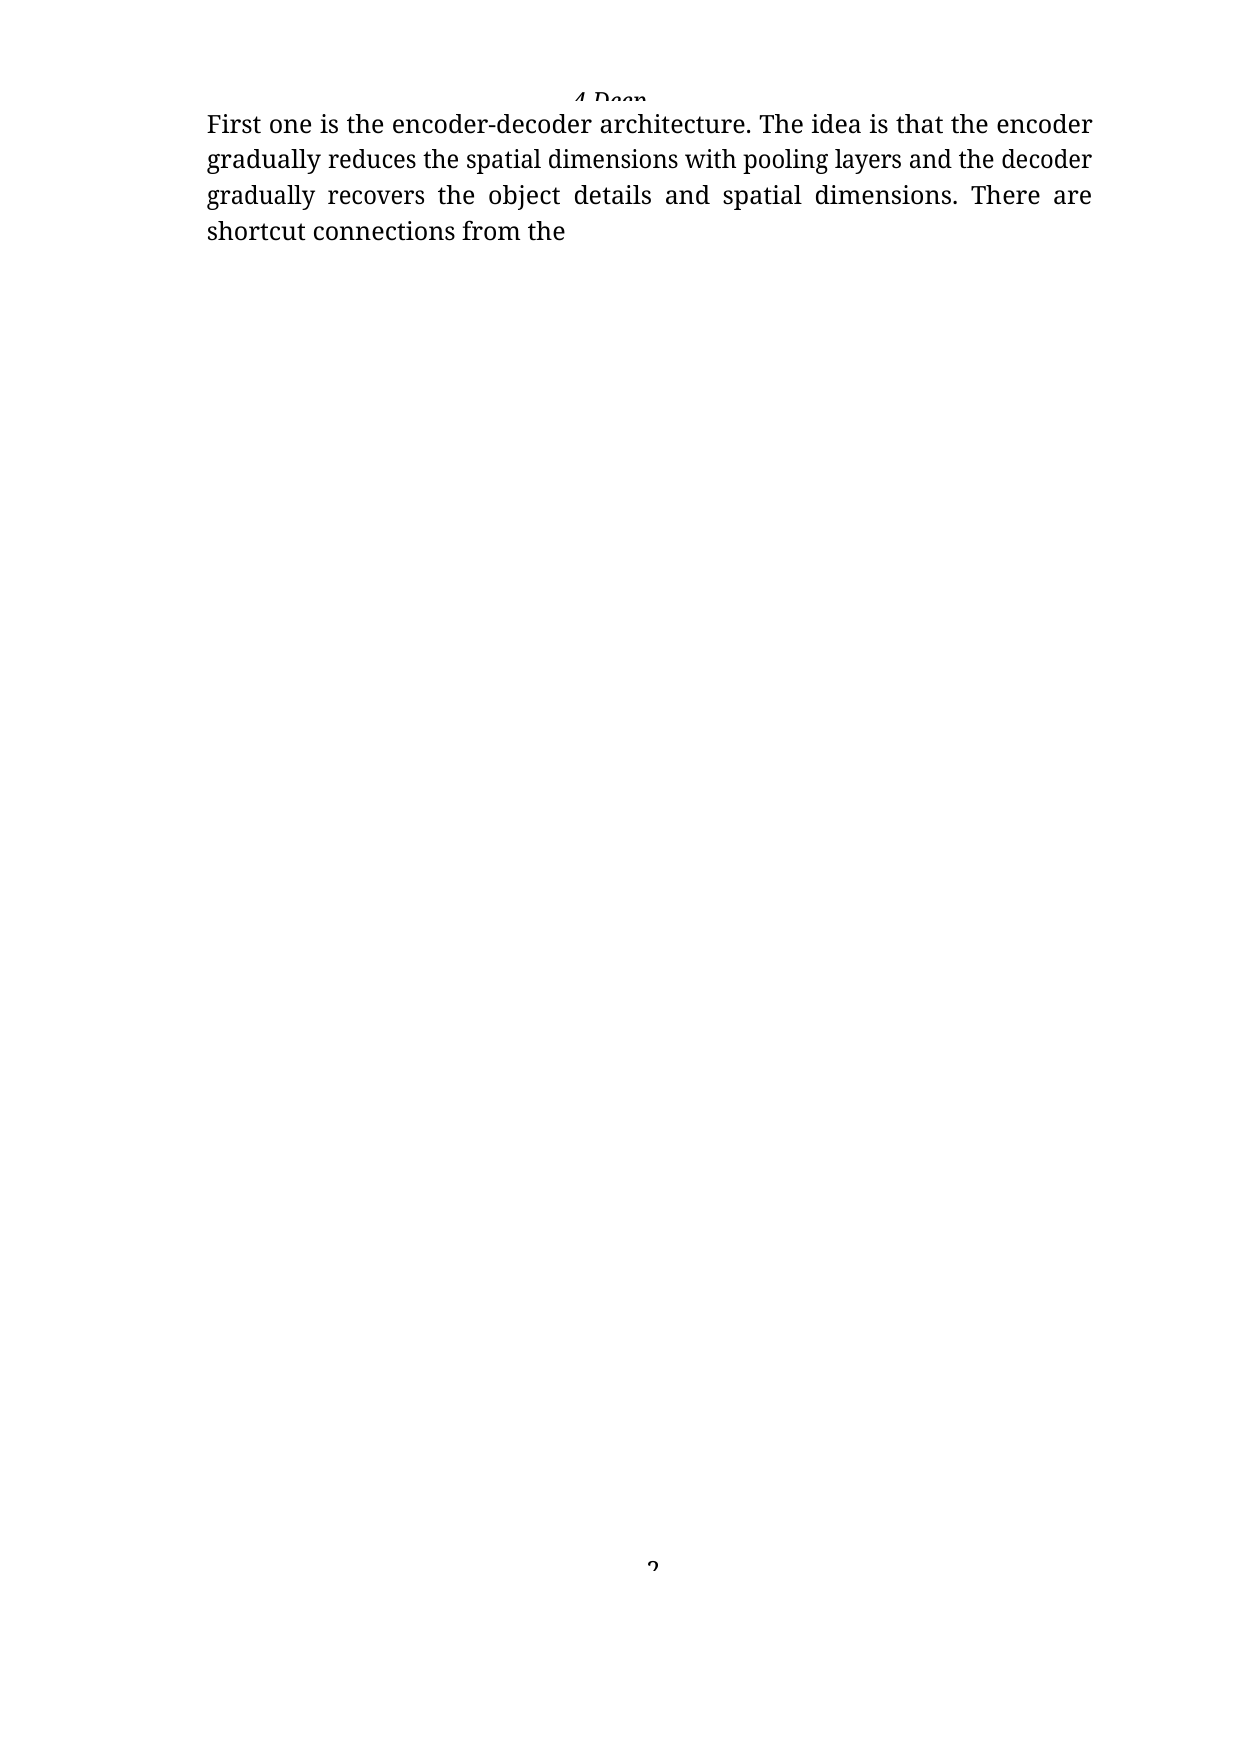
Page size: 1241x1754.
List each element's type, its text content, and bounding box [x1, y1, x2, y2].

text First one is the encoder-decoder architecture. The idea is that the encoder gradually reduces the spatial dimensions with pooling layers and the decoder gradually recovers the object details and spatial dimensions. There are shortcut connections from the [207, 106, 1093, 247]
